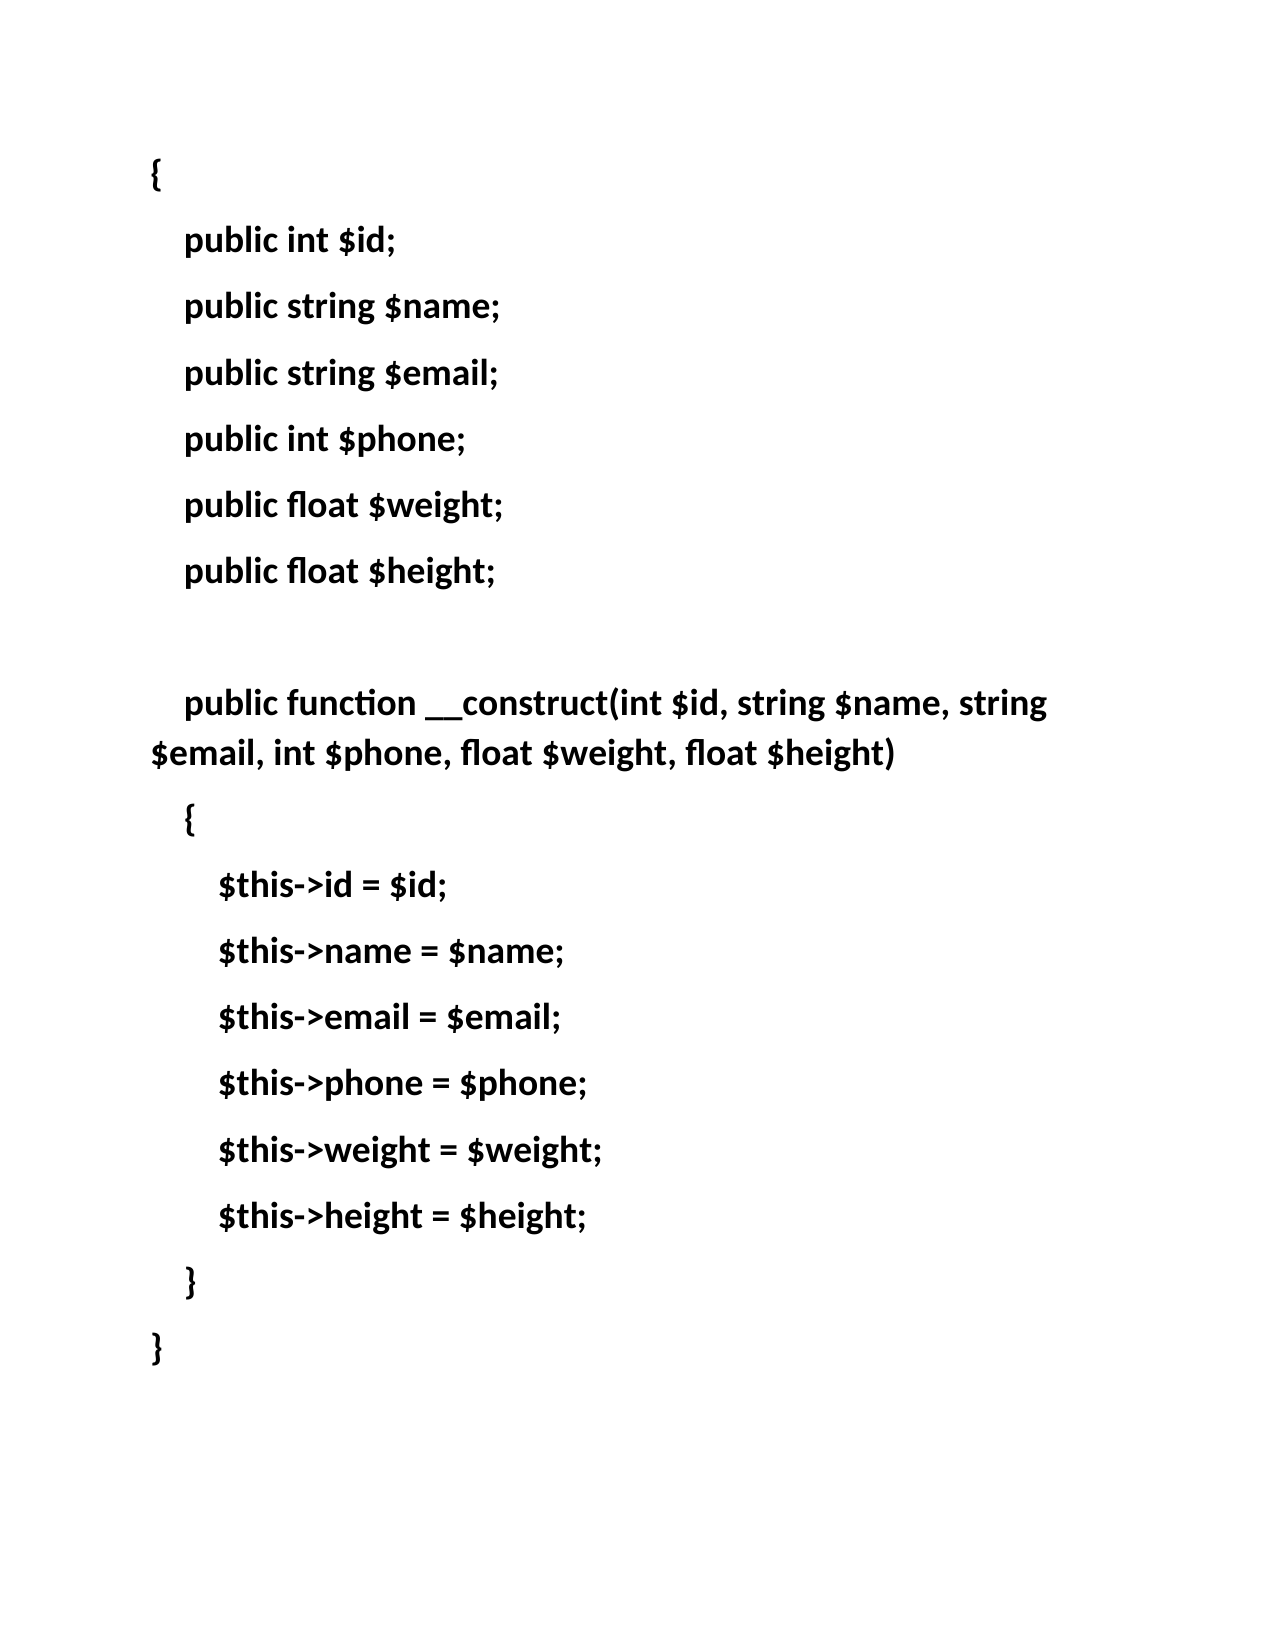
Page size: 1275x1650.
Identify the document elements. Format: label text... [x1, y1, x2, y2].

text { [150, 150, 1125, 196]
text public string $name; [150, 282, 1125, 328]
text public int $phone; [150, 414, 1125, 460]
text public function __construct(int $id, string $name, string $email, int $phone, float $weight, float $height) [150, 679, 1125, 774]
text public float $weight; [150, 481, 1125, 527]
text } [150, 1324, 1125, 1370]
text $this->phone = $phone; [150, 1059, 1125, 1105]
text public float $height; [150, 547, 1125, 593]
text $this->name = $name; [150, 927, 1125, 973]
text { [150, 795, 1125, 841]
text $this->weight = $weight; [150, 1126, 1125, 1171]
text } [150, 1258, 1125, 1304]
text $this->id = $id; [150, 861, 1125, 907]
text public int $id; [150, 216, 1125, 262]
text $this->email = $email; [150, 993, 1125, 1039]
text $this->height = $height; [150, 1192, 1125, 1237]
text public string $email; [150, 348, 1125, 394]
